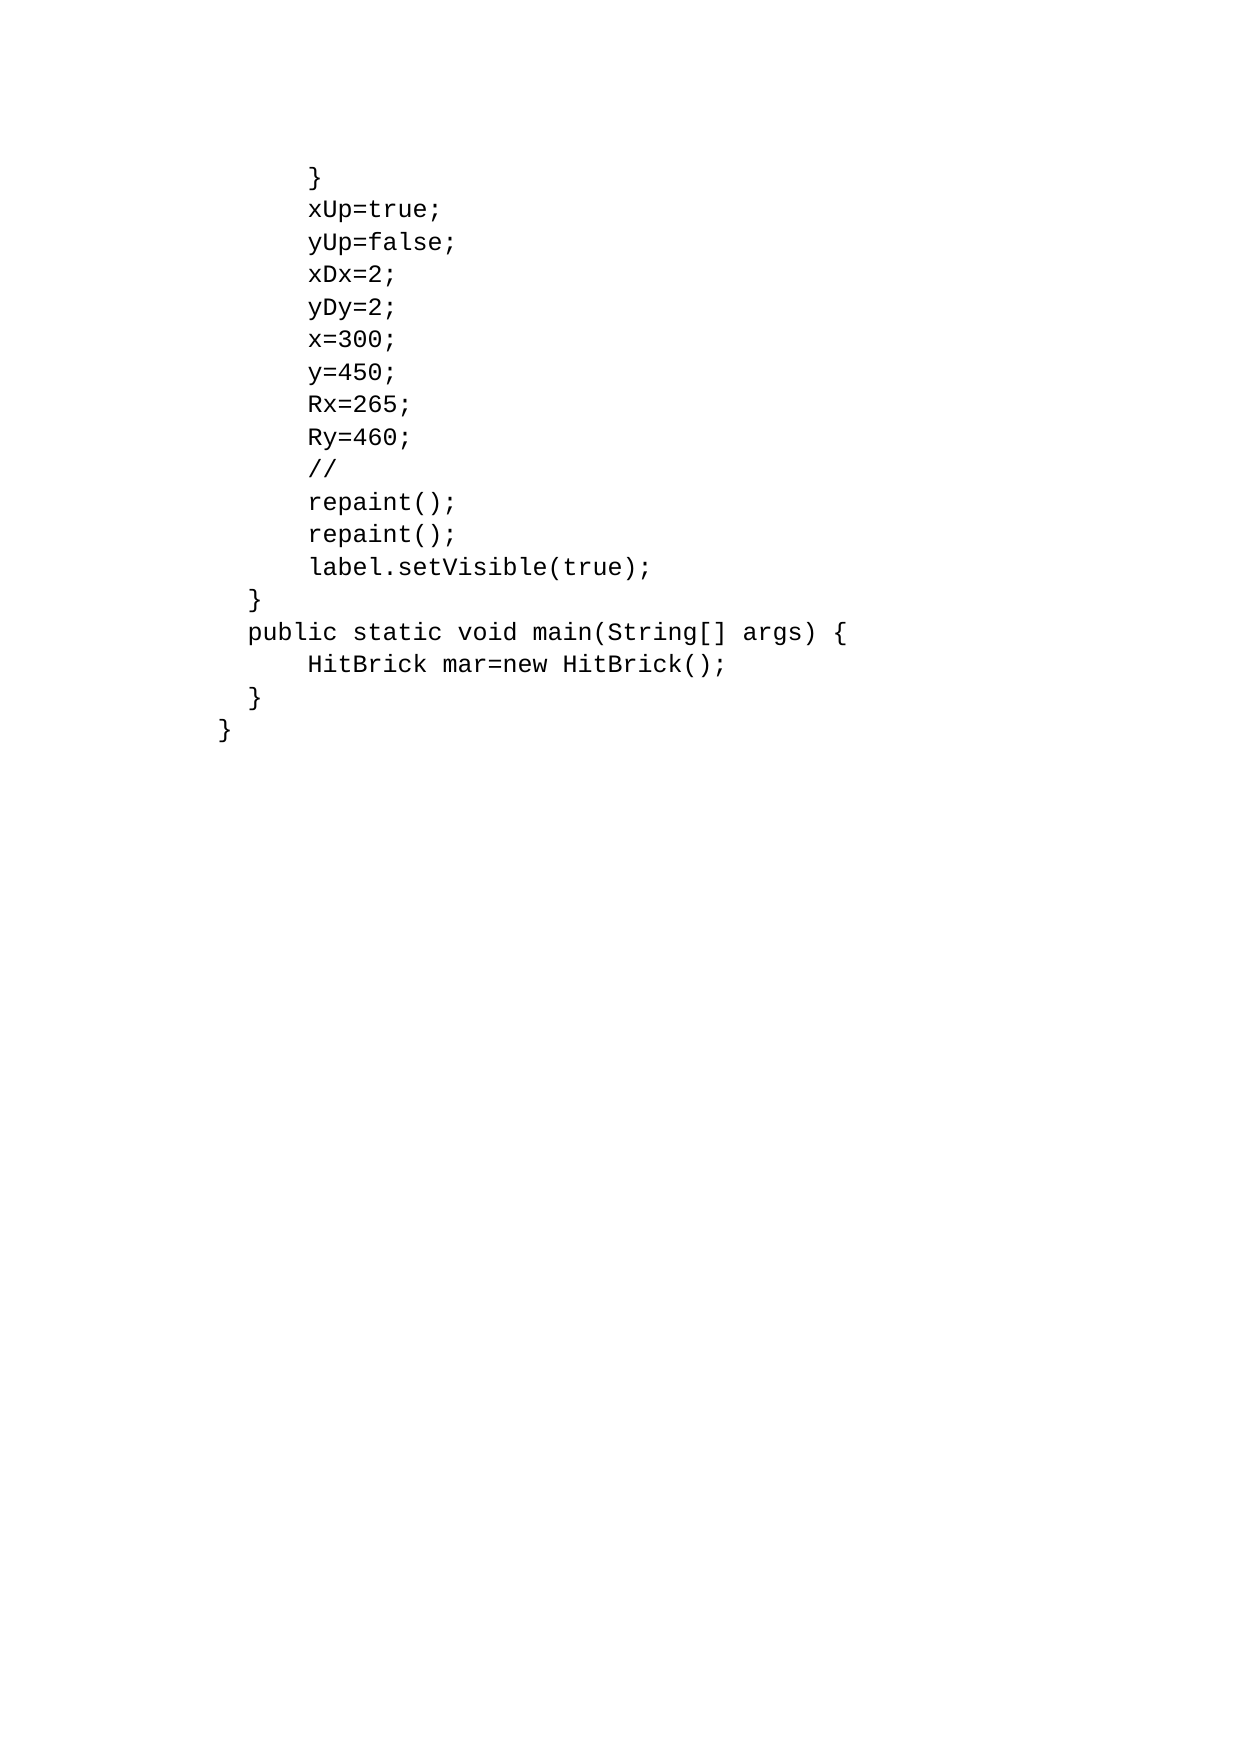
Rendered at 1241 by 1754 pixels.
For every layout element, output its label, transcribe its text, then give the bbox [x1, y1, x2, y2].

text repaint(); [187, 487, 1053, 519]
text label.setVisible(true); [187, 552, 1053, 584]
text xUp=true; [187, 194, 1053, 227]
text Rx=265; [187, 389, 1053, 422]
text } [187, 714, 1053, 747]
text yDy=2; [187, 292, 1053, 324]
text repaint(); [187, 519, 1053, 552]
text yUp=false; [187, 227, 1053, 259]
text x=300; [187, 324, 1053, 357]
text HitBrick mar=new HitBrick(); [187, 649, 1053, 682]
text } [187, 162, 1053, 194]
text } [187, 682, 1053, 714]
text public static void main(String[] args) { [187, 617, 1053, 649]
text } [187, 584, 1053, 617]
text Ry=460; [187, 422, 1053, 454]
text // [187, 454, 1053, 487]
text y=450; [187, 357, 1053, 389]
text xDx=2; [187, 259, 1053, 292]
